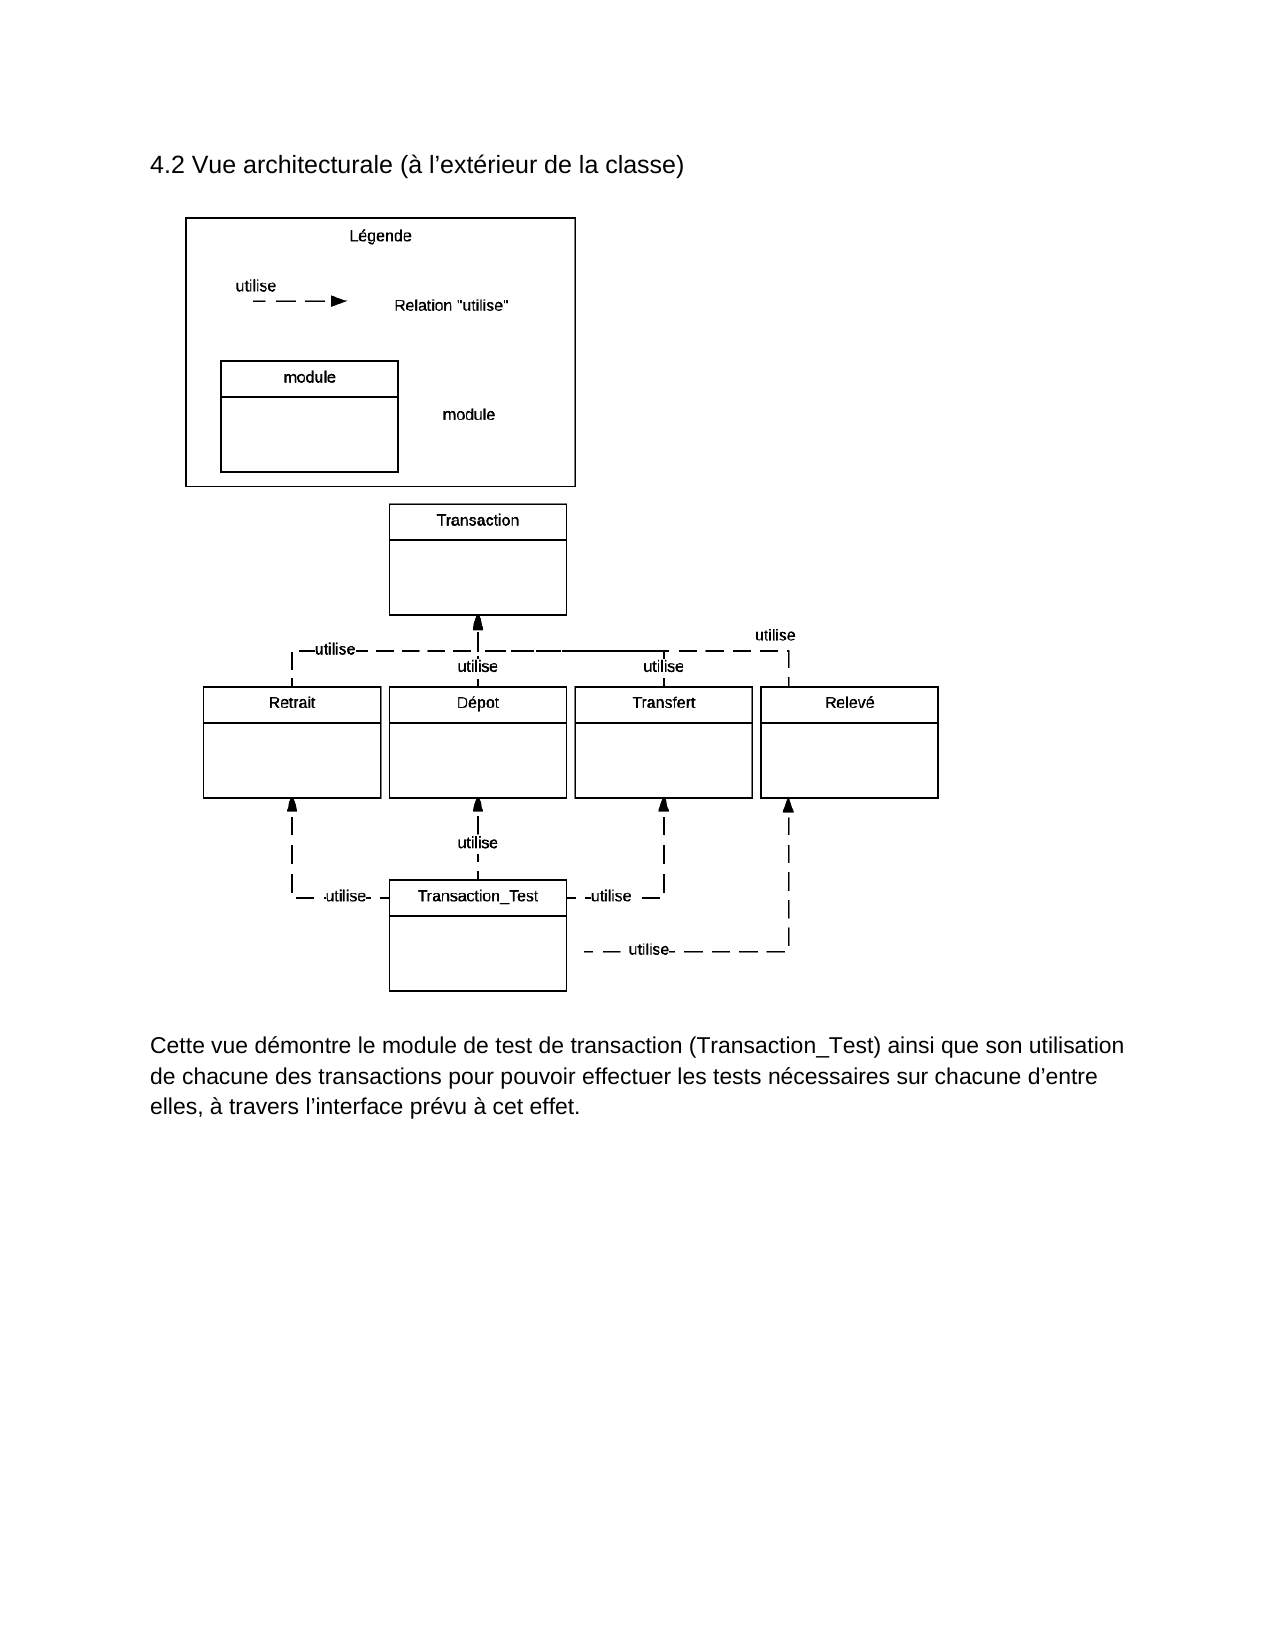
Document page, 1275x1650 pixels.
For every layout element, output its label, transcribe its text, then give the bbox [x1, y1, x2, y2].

picture [150, 183, 975, 1029]
text Cette vue démontre le module de test de transaction (Transaction_Test) ainsi que son utilisation de chacune des transactions pour pouvoir effectuer les tests nécessaires sur chacune d’entre elles, à travers l’interface prévu à cet effet. [150, 1032, 1125, 1119]
text 4.2 Vue architecturale (à l’extérieur de la classe) [150, 150, 1125, 179]
